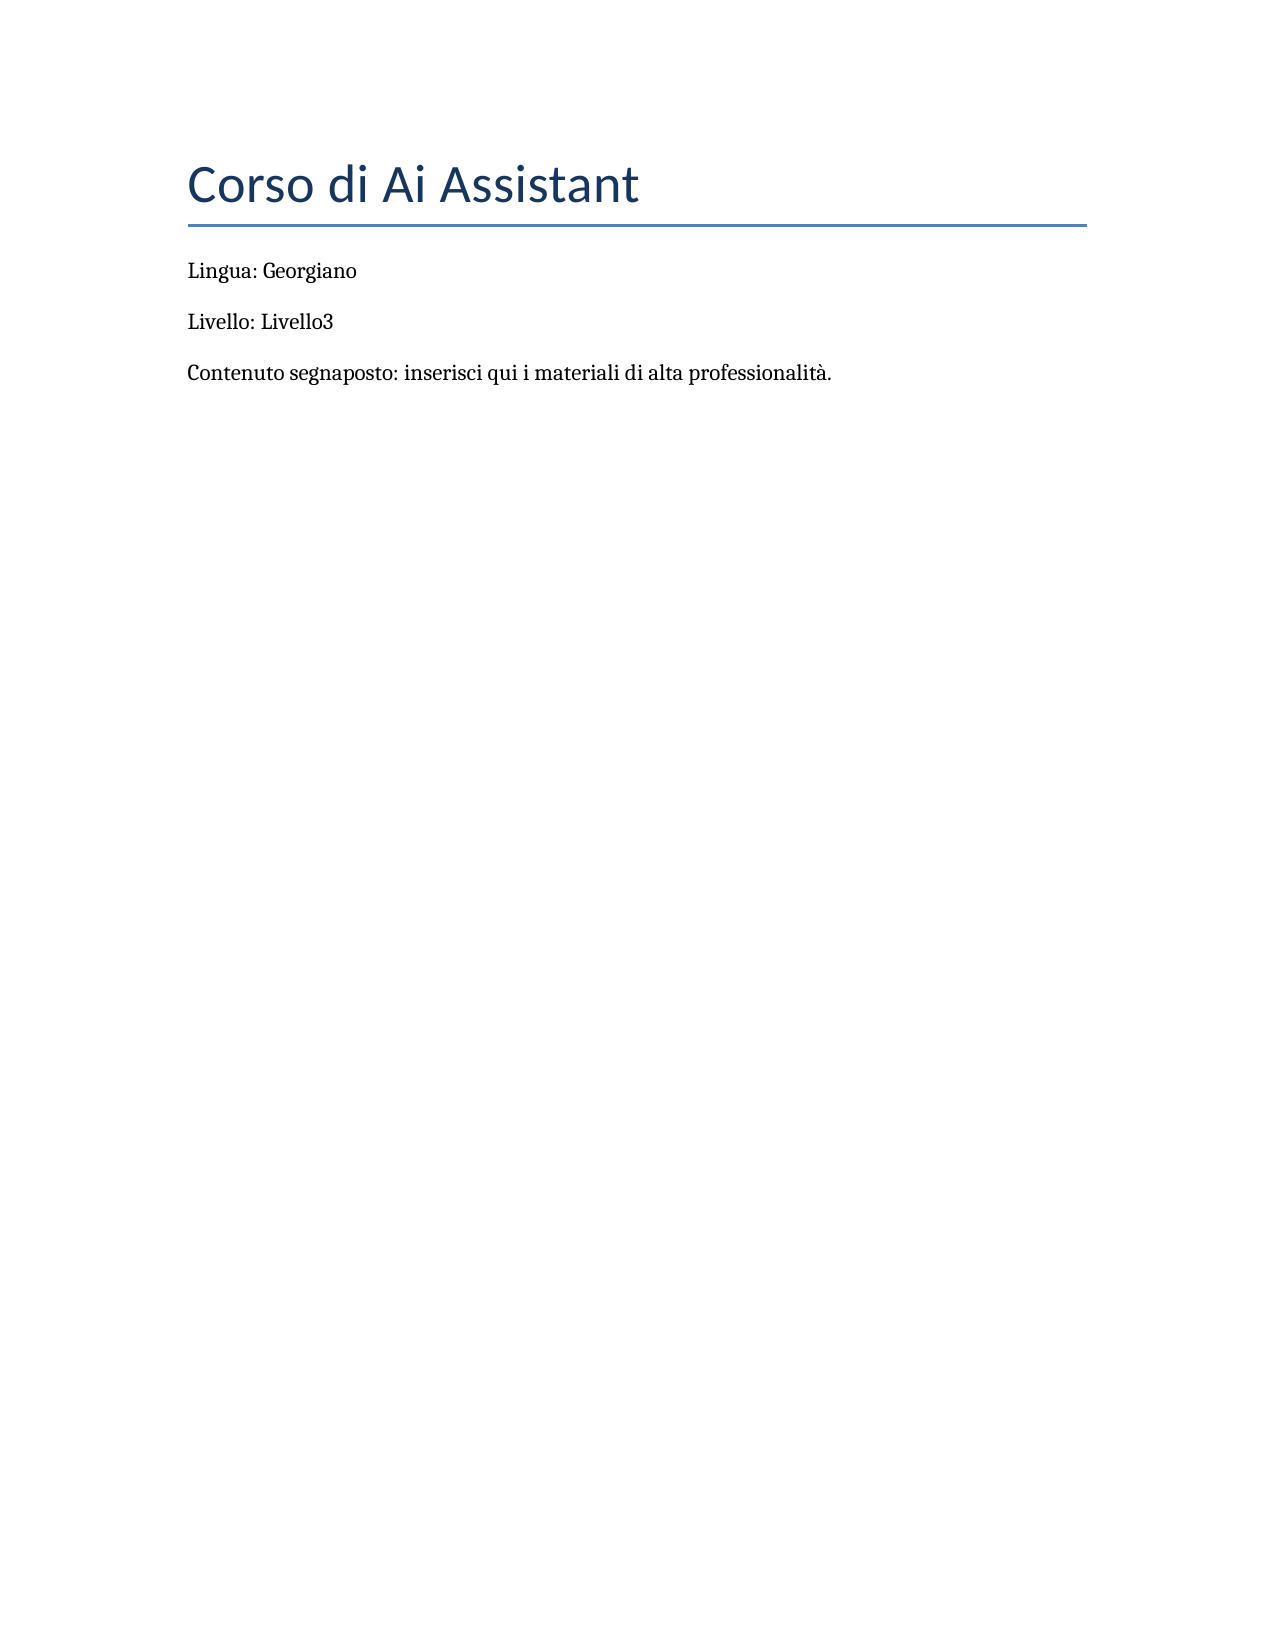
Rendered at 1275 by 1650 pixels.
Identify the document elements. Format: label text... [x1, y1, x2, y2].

text Contenuto segnaposto: inserisci qui i materiali di alta professionalità. [187, 360, 1087, 386]
text Lingua: Georgiano [187, 258, 1087, 284]
title Corso di Ai Assistant [187, 150, 1087, 227]
text Livello: Livello3 [187, 309, 1087, 335]
